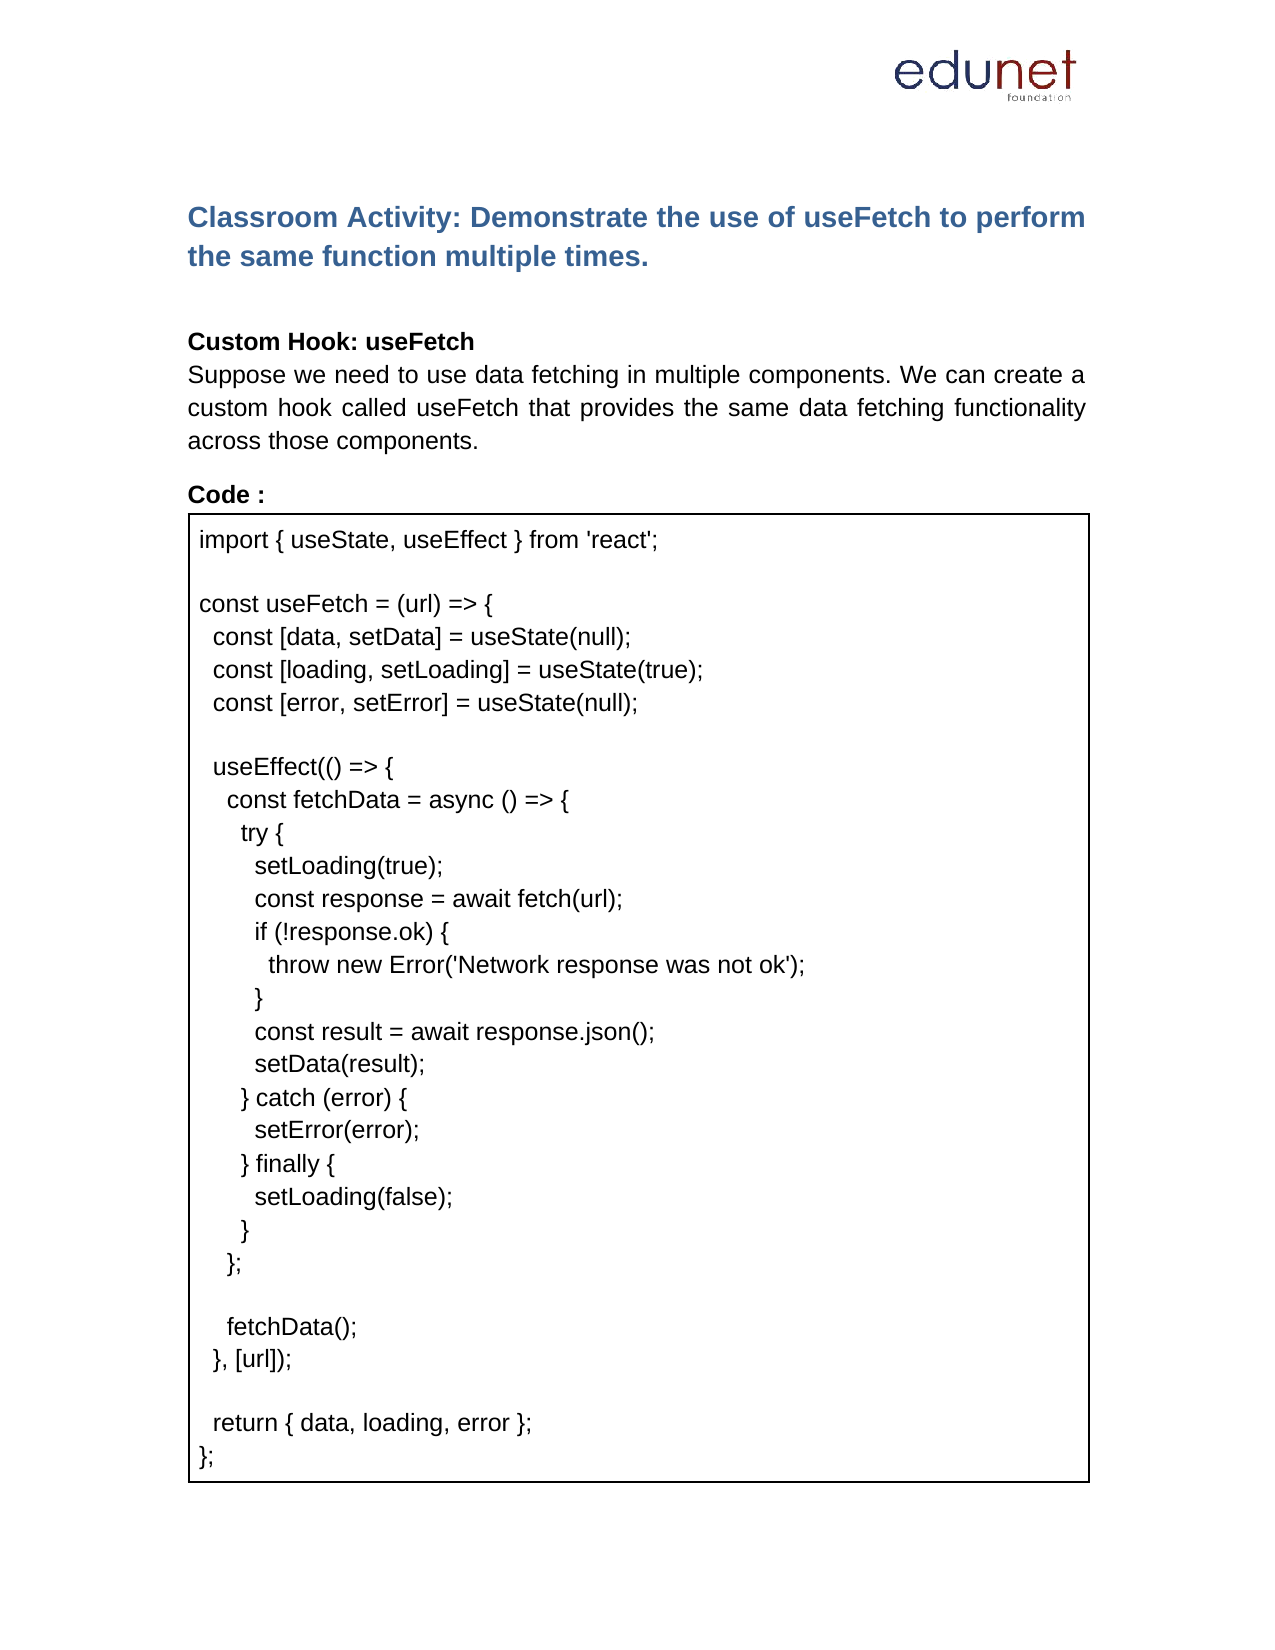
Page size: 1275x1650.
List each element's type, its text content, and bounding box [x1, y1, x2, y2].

subtitle Code : [187, 480, 1087, 509]
subtitle Classroom Activity: Demonstrate the use of useFetch to perform the same function multiple times. [187, 200, 1087, 272]
subtitle Custom Hook: useFetch [187, 327, 1087, 356]
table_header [190, 515, 1088, 1481]
picture [887, 42, 1084, 108]
text Suppose we need to use data fetching in multiple components. We can create a custom hook called useFetch that provides the same data fetching functionality across those components. [187, 360, 1087, 455]
